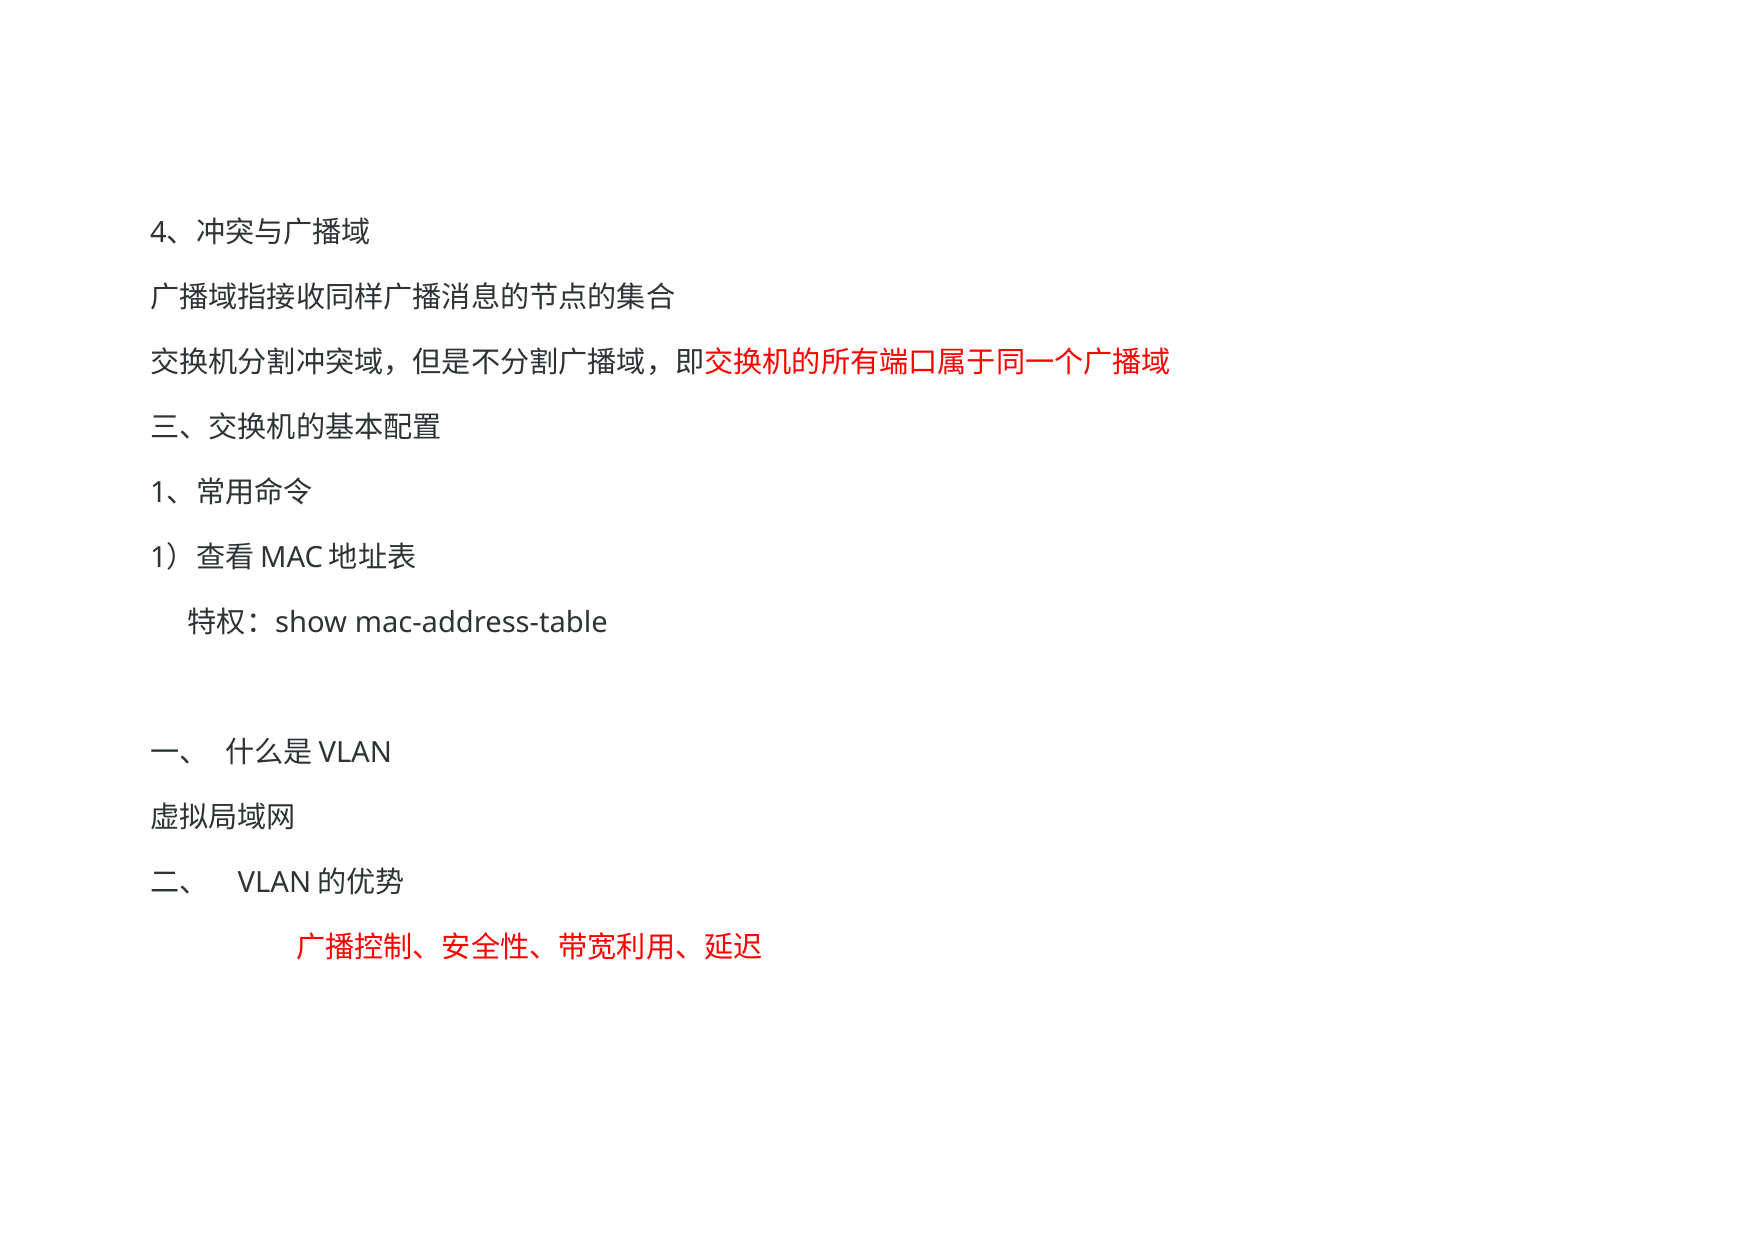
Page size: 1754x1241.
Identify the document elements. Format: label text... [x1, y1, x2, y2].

text 广播域指接收同样广播消息的节点的集合 [150, 263, 1604, 328]
text 交换机分割冲突域，但是不分割广播域，即交换机的所有端口属于同一个广播域 [150, 328, 1604, 393]
text 1、常用命令 [150, 458, 1604, 523]
text 1）查看MAC地址表 [150, 523, 1604, 588]
text 特权：show mac-address-table [187, 588, 1604, 653]
list VLAN的优势 [150, 848, 1604, 913]
text 广播控制、安全性、带宽利用、延迟 [296, 913, 1604, 978]
list 什么是VLAN [150, 718, 1604, 783]
text 三、交换机的基本配置 [150, 393, 1604, 458]
text 4、冲突与广播域 [150, 198, 1604, 263]
text 虚拟局域网 [150, 783, 1604, 848]
